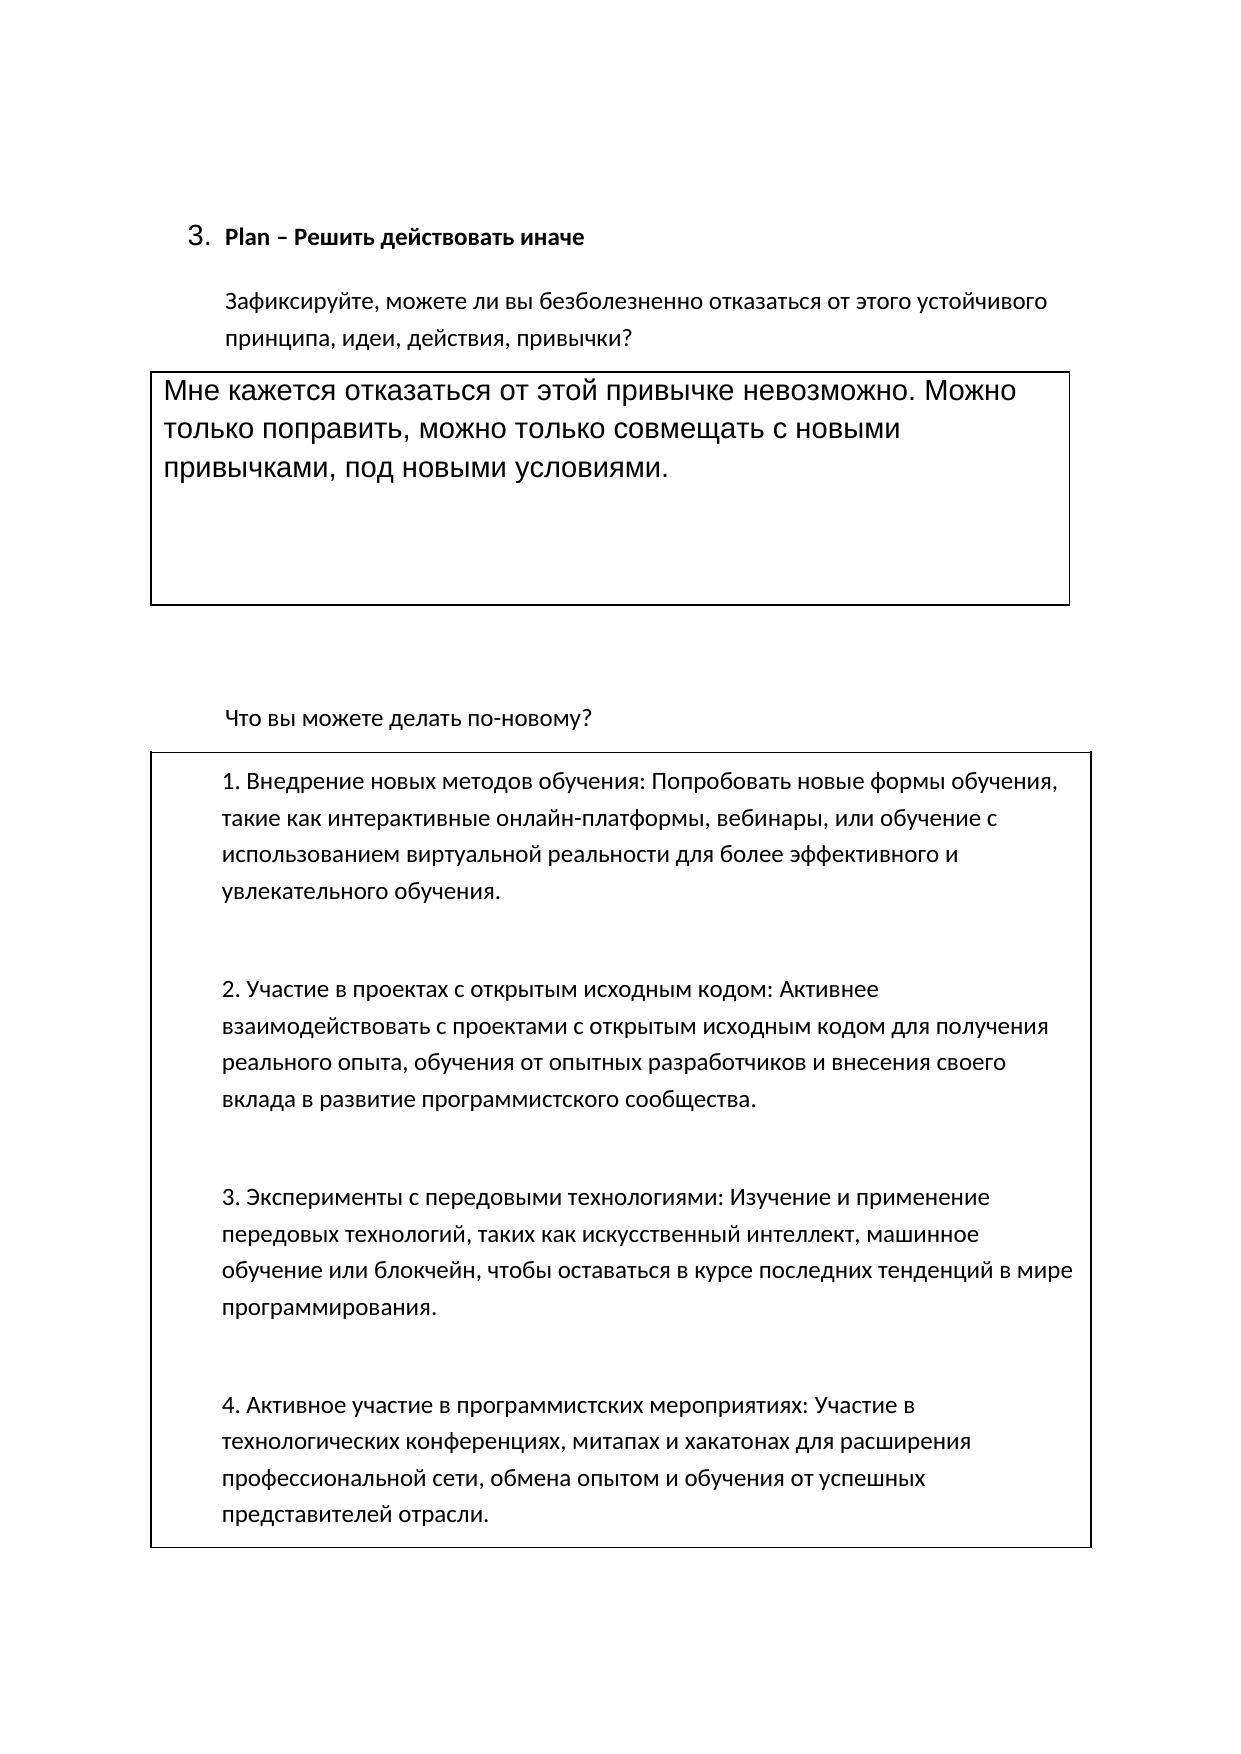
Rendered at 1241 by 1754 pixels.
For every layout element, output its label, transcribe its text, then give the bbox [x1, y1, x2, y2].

table_header 1. Внедрение новых методов обучения: Попробовать новые формы обучения, такие как интерактивные онлайн-платформы, вебинары, или обучение с использованием виртуальной реальности для более эффективного и увлекательного обучения. 2. Участие в проектах с открытым исходным кодом: Активнее взаимодействовать с проектами с открытым исходным кодом для получения реального опыта, обучения от опытных разработчиков и внесения своего вклада в развитие программистского сообщества. 3. Эксперименты с передовыми технологиями: Изучение и применение передовых технологий, таких как искусственный интеллект, машинное обучение или блокчейн, чтобы оставаться в курсе последних тенденций в мире программирования. 4. Активное участие в программистских мероприятиях: Участие в технологических конференциях, митапах и хакатонах для расширения профессиональной сети, обмена опытом и обучения от успешных представителей отрасли. [152, 753, 1090, 1547]
table_header Мне кажется отказаться от этой привычке невозможно. Можно только поправить, можно только совмещать с новыми привычками, под новыми условиями. [152, 373, 1069, 604]
list Plan – Решить действовать иначе [187, 218, 1090, 251]
text Что вы можете делать по-новому? [225, 702, 1090, 733]
text Зафиксируйте, можете ли вы безболезненно отказаться от этого устойчивого принципа, идеи, действия, привычки? [225, 286, 1090, 353]
